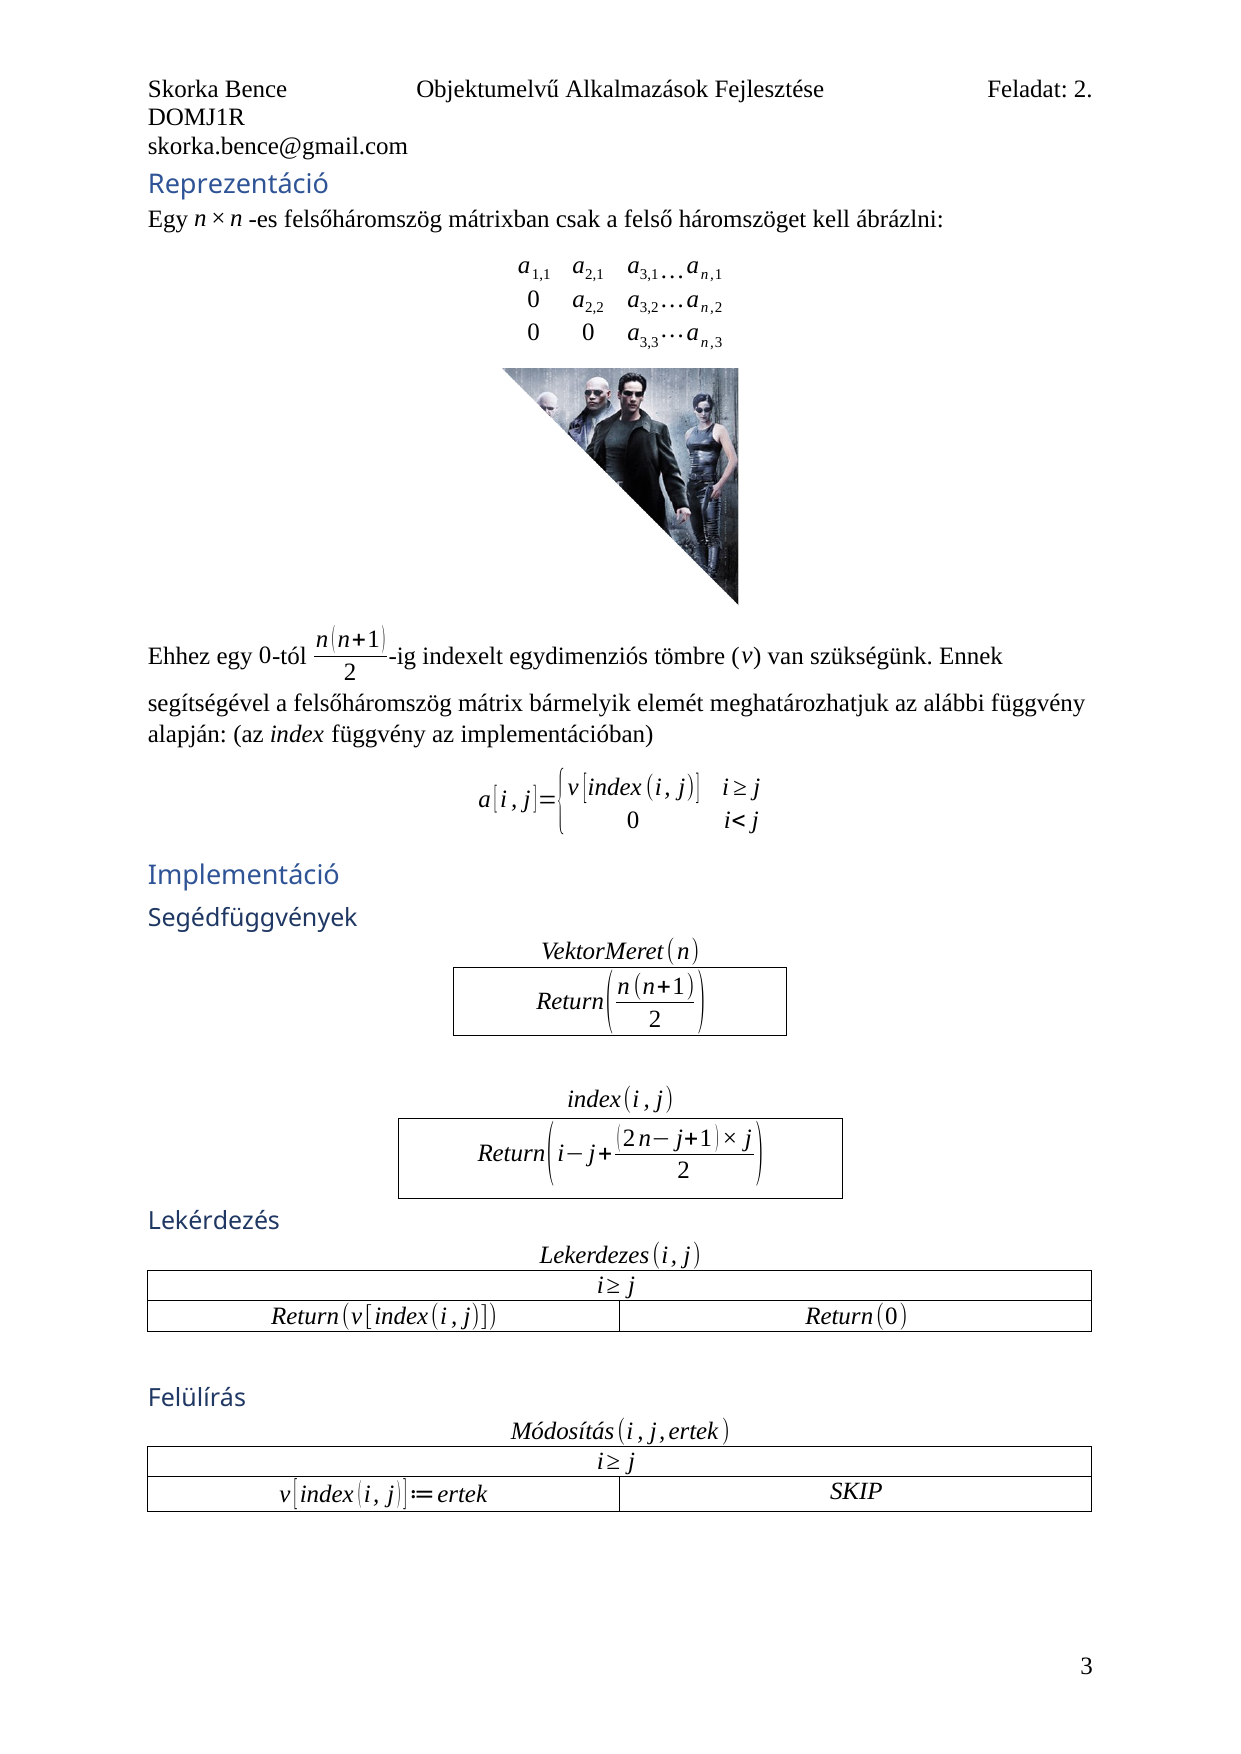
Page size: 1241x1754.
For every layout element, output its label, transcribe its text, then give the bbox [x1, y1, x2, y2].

table_cell [1047, 1447, 1091, 1476]
table_header [398, 1084, 842, 1118]
text Egy -es felsőháromszög mátrixban csak a felső háromszöget kell ábrázlni: [148, 204, 1093, 233]
table_header [453, 936, 787, 967]
table_cell [454, 968, 786, 1035]
subtitle Segédfüggvények [148, 899, 1093, 934]
table_cell [185, 1271, 1047, 1299]
subtitle Implementáció [148, 856, 1093, 892]
table_cell [620, 1301, 1091, 1331]
table_header [148, 1416, 1092, 1446]
picture [502, 368, 739, 606]
table_cell [185, 1447, 1047, 1476]
table_cell [620, 1477, 1091, 1511]
subtitle Felülírás [148, 1379, 1093, 1413]
table_cell [148, 1271, 184, 1299]
text Ehhez egy -tól -ig indexelt egydimenziós tömbre () van szükségünk. Ennek segítségével a felsőháromszög mátrix bármelyik elemét meghatározhatjuk az alábbi függvény alapján: (az függvény az implementációban) [148, 624, 1093, 748]
table_cell [148, 1447, 184, 1476]
table_cell [1047, 1271, 1091, 1299]
table_cell [399, 1119, 842, 1198]
subtitle Lekérdezés [148, 1203, 1093, 1237]
table_cell [148, 1301, 619, 1331]
subtitle Reprezentáció [148, 164, 1093, 201]
table_cell [148, 1477, 619, 1511]
table_header [148, 1240, 1092, 1270]
